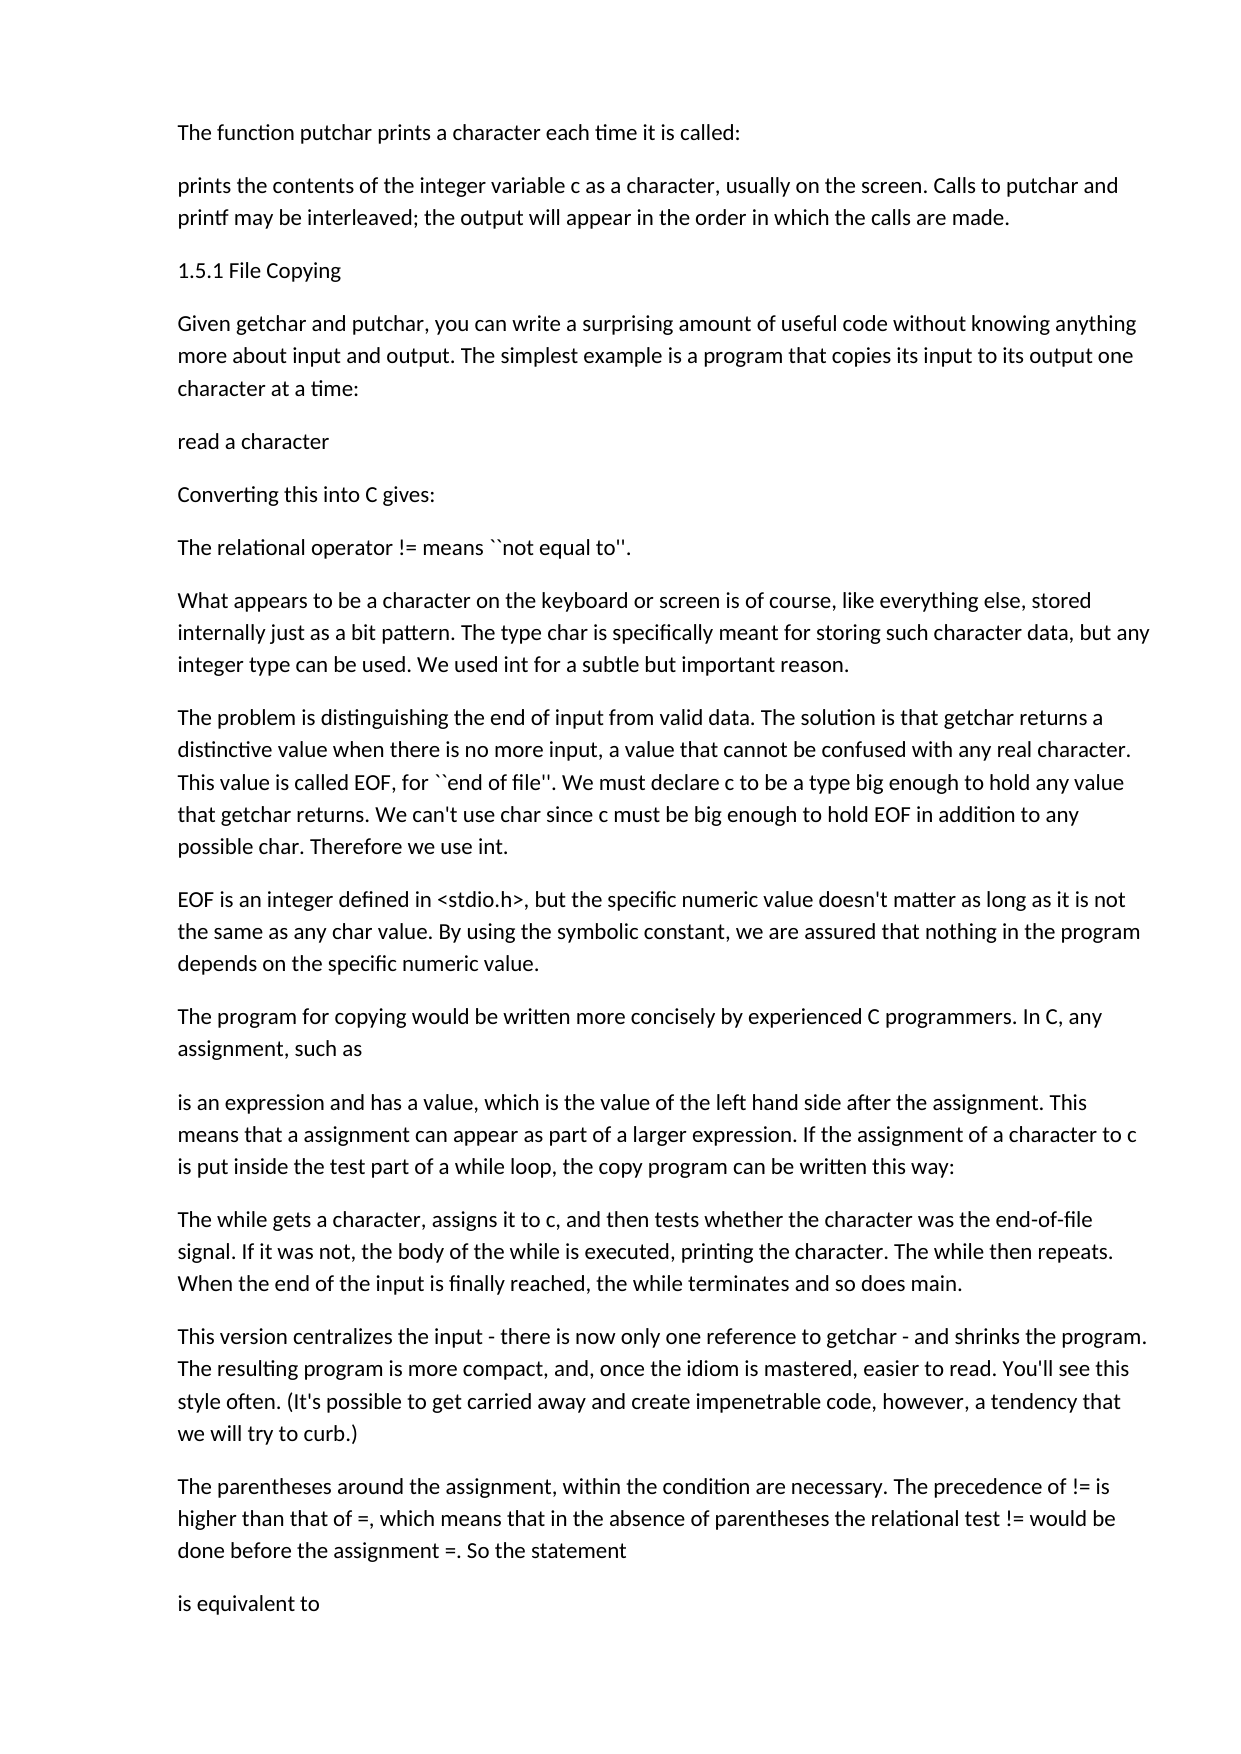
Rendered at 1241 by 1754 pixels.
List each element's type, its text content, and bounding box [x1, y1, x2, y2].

text 1.5.1 File Copying [177, 256, 1152, 284]
text prints the contents of the integer variable c as a character, usually on the screen. Calls to putchar and printf may be interleaved; the output will appear in the order in which the calls are made. [177, 171, 1152, 231]
text read a character [177, 427, 1152, 455]
text This version centralizes the input - there is now only one reference to getchar - and shrinks the program. The resulting program is more compact, and, once the idiom is mastered, easier to read. You'll see this style often. (It's possible to get carried away and create impenetrable code, however, a tendency that we will try to curb.) [177, 1322, 1152, 1447]
text The function putchar prints a character each time it is called: [177, 118, 1152, 146]
text is equivalent to [177, 1589, 1152, 1617]
text What appears to be a character on the keyboard or screen is of course, like everything else, stored internally just as a bit pattern. The type char is specifically meant for storing such character data, but any integer type can be used. We used int for a subtle but important reason. [177, 586, 1152, 678]
text EOF is an integer defined in <stdio.h>, but the specific numeric value doesn't matter as long as it is not the same as any char value. By using the symbolic constant, we are assured that nothing in the program depends on the specific numeric value. [177, 885, 1152, 977]
text The relational operator != means ``not equal to''. [177, 533, 1152, 561]
text Converting this into C gives: [177, 480, 1152, 508]
text The problem is distinguishing the end of input from valid data. The solution is that getchar returns a distinctive value when there is no more input, a value that cannot be confused with any real character. This value is called EOF, for ``end of file''. We must declare c to be a type big enough to hold any value that getchar returns. We can't use char since c must be big enough to hold EOF in addition to any possible char. Therefore we use int. [177, 703, 1152, 860]
text The while gets a character, assigns it to c, and then tests whether the character was the end-of-file signal. If it was not, the body of the while is executed, printing the character. The while then repeats. When the end of the input is finally reached, the while terminates and so does main. [177, 1205, 1152, 1297]
text Given getchar and putchar, you can write a surprising amount of useful code without knowing anything more about input and output. The simplest example is a program that copies its input to its output one character at a time: [177, 309, 1152, 402]
text The program for copying would be written more concisely by experienced C programmers. In C, any assignment, such as [177, 1002, 1152, 1063]
text is an expression and has a value, which is the value of the left hand side after the assignment. This means that a assignment can appear as part of a larger expression. If the assignment of a character to c is put inside the test part of a while loop, the copy program can be written this way: [177, 1088, 1152, 1180]
text The parentheses around the assignment, within the condition are necessary. The precedence of != is higher than that of =, which means that in the absence of parentheses the relational test != would be done before the assignment =. So the statement [177, 1472, 1152, 1564]
